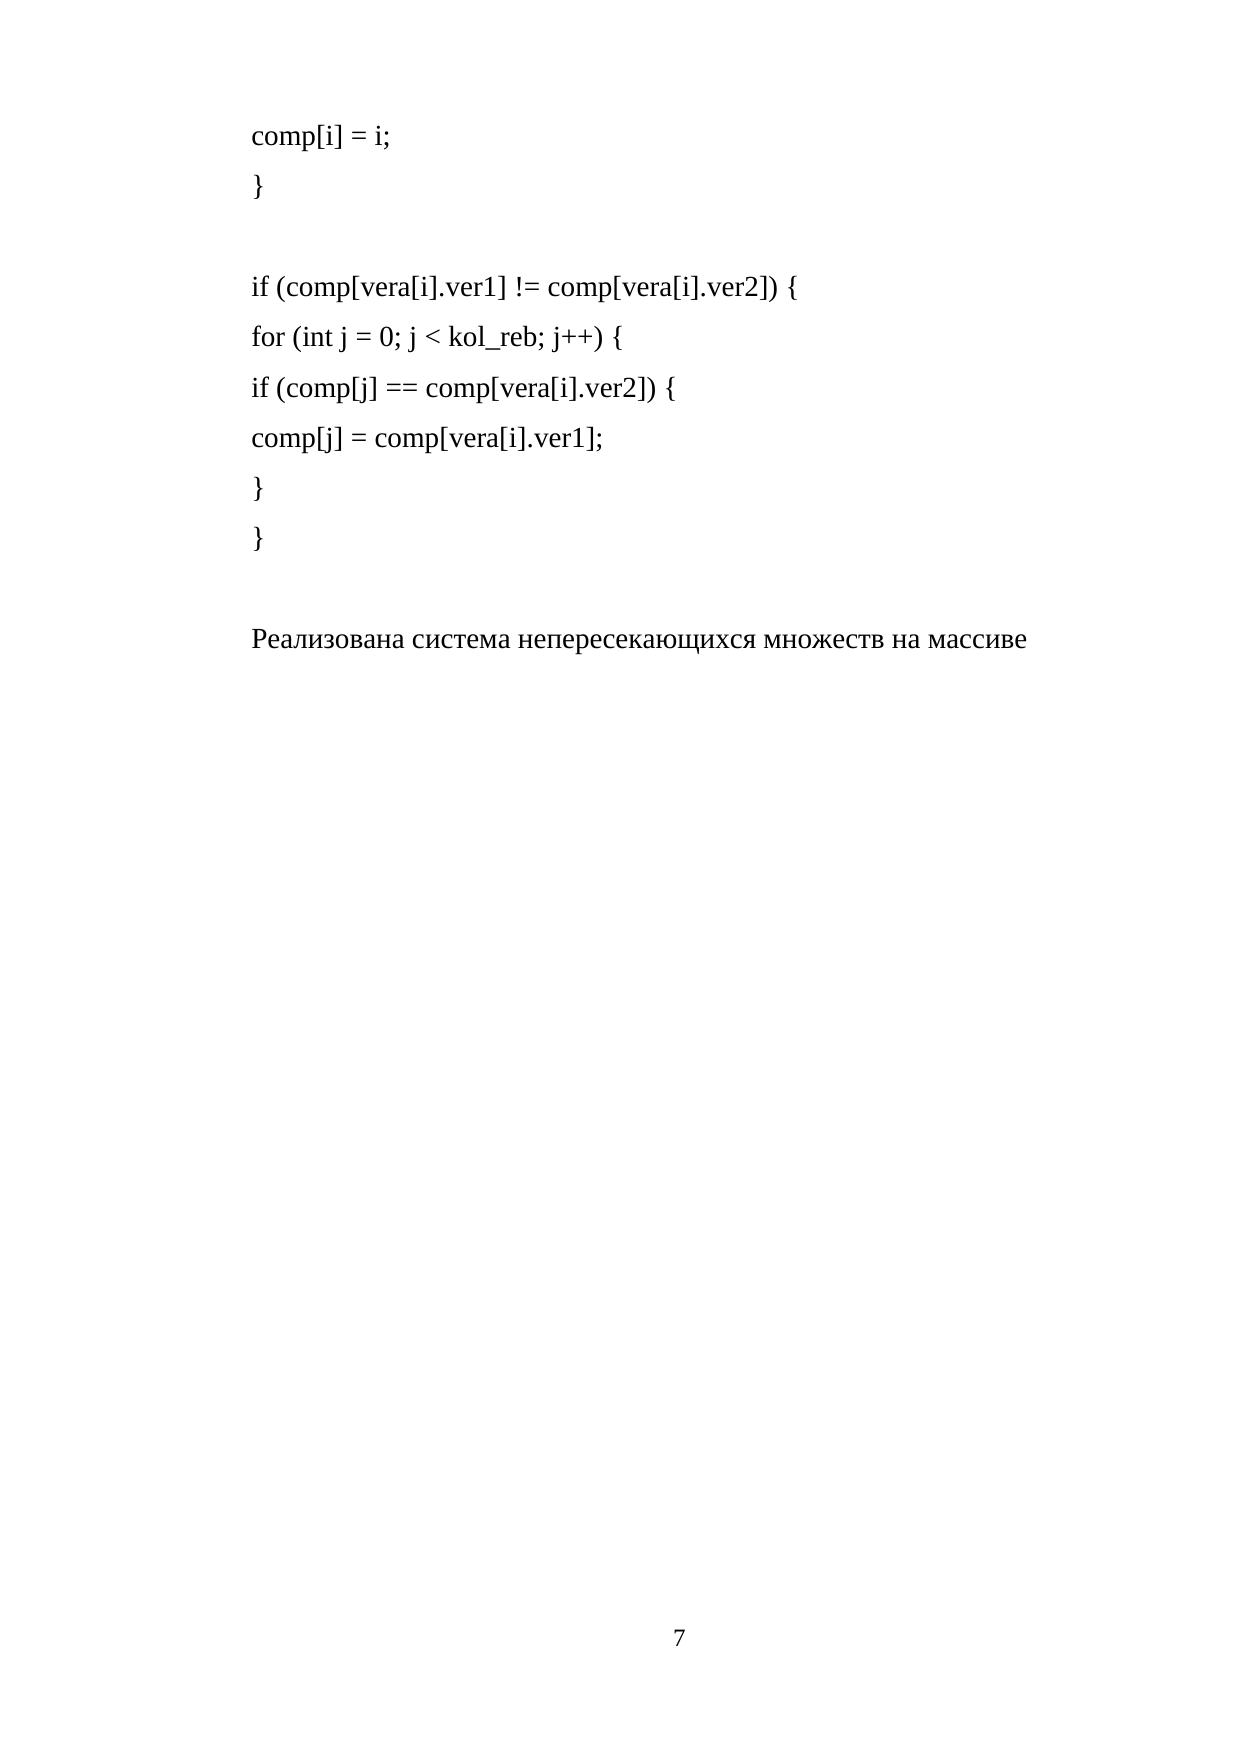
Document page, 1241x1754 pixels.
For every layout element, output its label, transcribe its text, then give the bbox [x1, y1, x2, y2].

text if (comp[j] == comp[vera[i].ver2]) { [177, 370, 1181, 403]
text } [177, 521, 1181, 554]
text } [177, 470, 1181, 504]
text Реализована система непересекающихся множеств на массиве [177, 621, 1181, 655]
text for (int j = 0; j < kol_reb; j++) { [177, 319, 1181, 353]
text comp[j] = comp[vera[i].ver1]; [177, 420, 1181, 453]
text } [177, 168, 1181, 202]
text if (comp[vera[i].ver1] != comp[vera[i].ver2]) { [177, 269, 1181, 303]
text comp[i] = i; [177, 118, 1181, 152]
